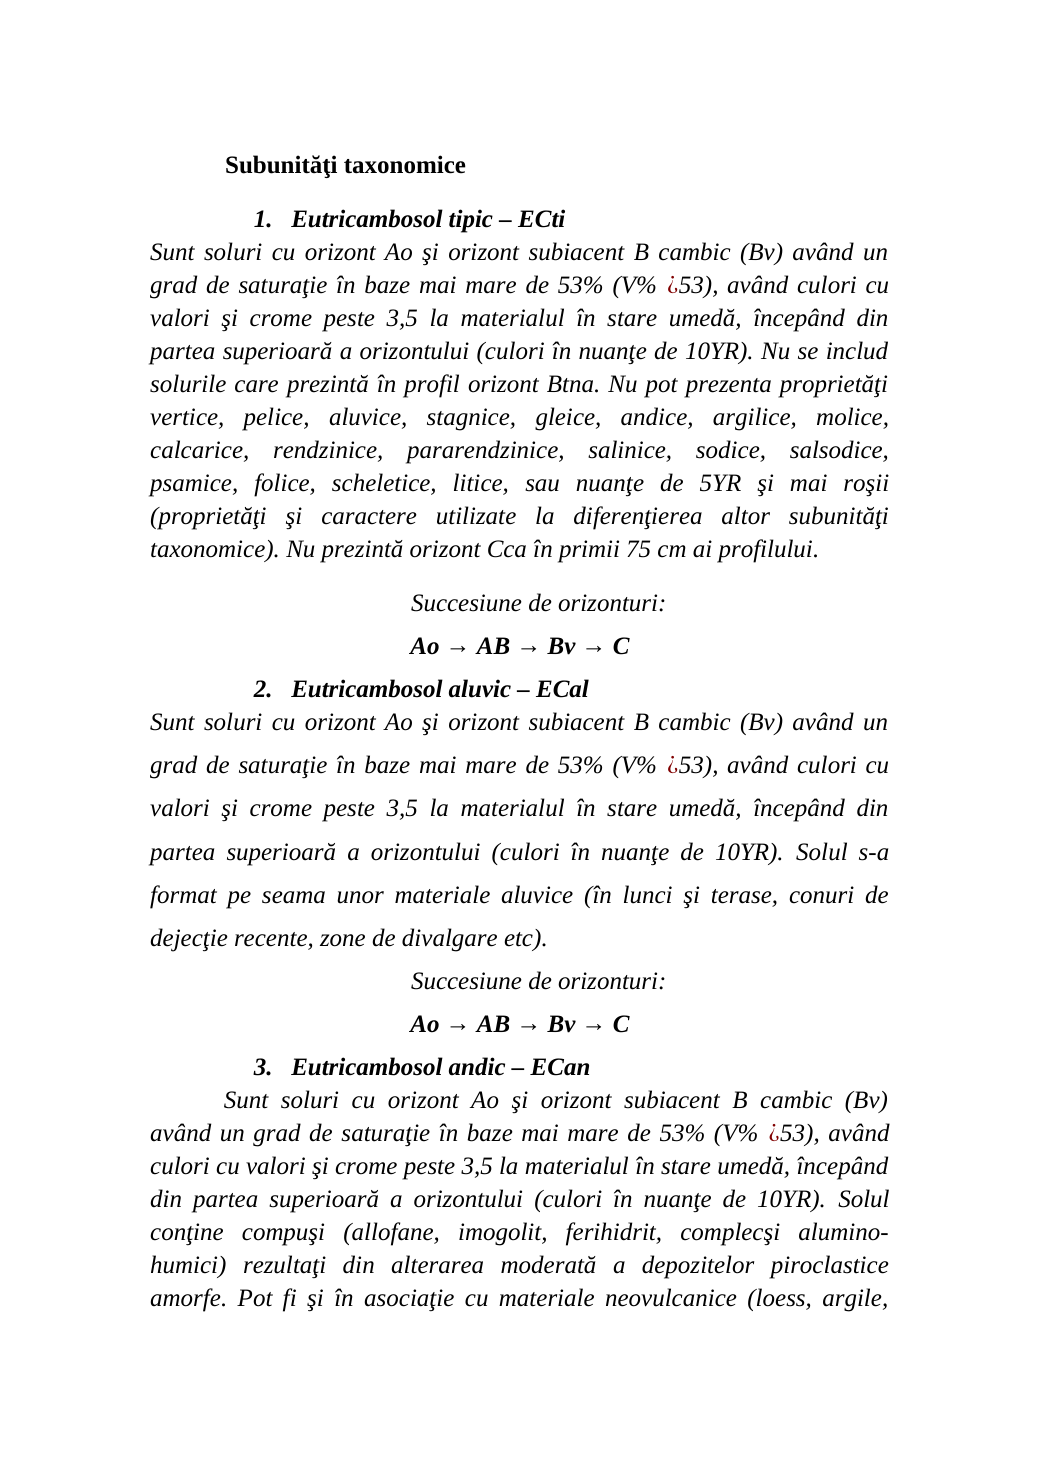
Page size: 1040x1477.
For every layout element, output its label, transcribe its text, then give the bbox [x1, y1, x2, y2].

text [150, 1085, 889, 1312]
list Eutricambosol aluvic – ECal [253, 674, 889, 703]
list Eutricambosol andic – ECan [253, 1052, 889, 1081]
text Sunt soluri cu orizont Ao şi orizont subiacent B cambic (Bv) având un grad de saturaţie în baze mai mare de 53% (V% 53), având culori cu valori şi crome peste 3,5 la materialul în stare umedă, începând din partea superioară a orizontului (culori în nuanţe de 10YR). Solul s-a format pe seama unor materiale aluvice (în lunci şi terase, conuri de dejecţie recente, zone de divalgare etc). [150, 707, 889, 880]
text Succesiune de orizonturi: [150, 966, 889, 995]
text Sunt soluri cu orizont Ao şi orizont subiacent B cambic (Bv) având un grad de saturaţie în baze mai mare de 53% (V% 53), având culori cu valori şi crome peste 3,5 la materialul în stare umedă, începând din partea superioară a orizontului (culori în nuanţe de 10YR). Solul s-a format pe seama unor materiale aluvice (în lunci şi terase, conuri de dejecţie recente, zone de divalgare etc). [150, 908, 889, 952]
list Eutricambosol tipic – ECti [253, 204, 889, 233]
text Ao AB Bv C [150, 1009, 889, 1038]
text Ao AB Bv C [150, 631, 889, 660]
text Sunt soluri cu orizont Ao şi orizont subiacent B cambic (Bv) având un grad de saturaţie în baze mai mare de 53% (V% 53), având culori cu valori şi crome peste 3,5 la materialul în stare umedă, începând din partea superioară a orizontului (culori în nuanţe de 10YR). Nu se includ solurile care prezintă în profil orizont Btna. Nu pot prezenta proprietăţi vertice, pelice, aluvice, stagnice, gleice, andice, argilice, molice, calcarice, rendzinice, pararendzinice, salinice, sodice, salsodice, psamice, folice, scheletice, litice, sau nuanţe de 5YR şi mai roşii (proprietăţi şi caractere utilizate la diferenţierea altor subunităţi taxonomice). Nu prezintă orizont Cca în primii 75 cm ai profilului. [150, 237, 889, 563]
text Succesiune de orizonturi: [150, 588, 889, 617]
text Subunităţi taxonomice [150, 150, 889, 179]
